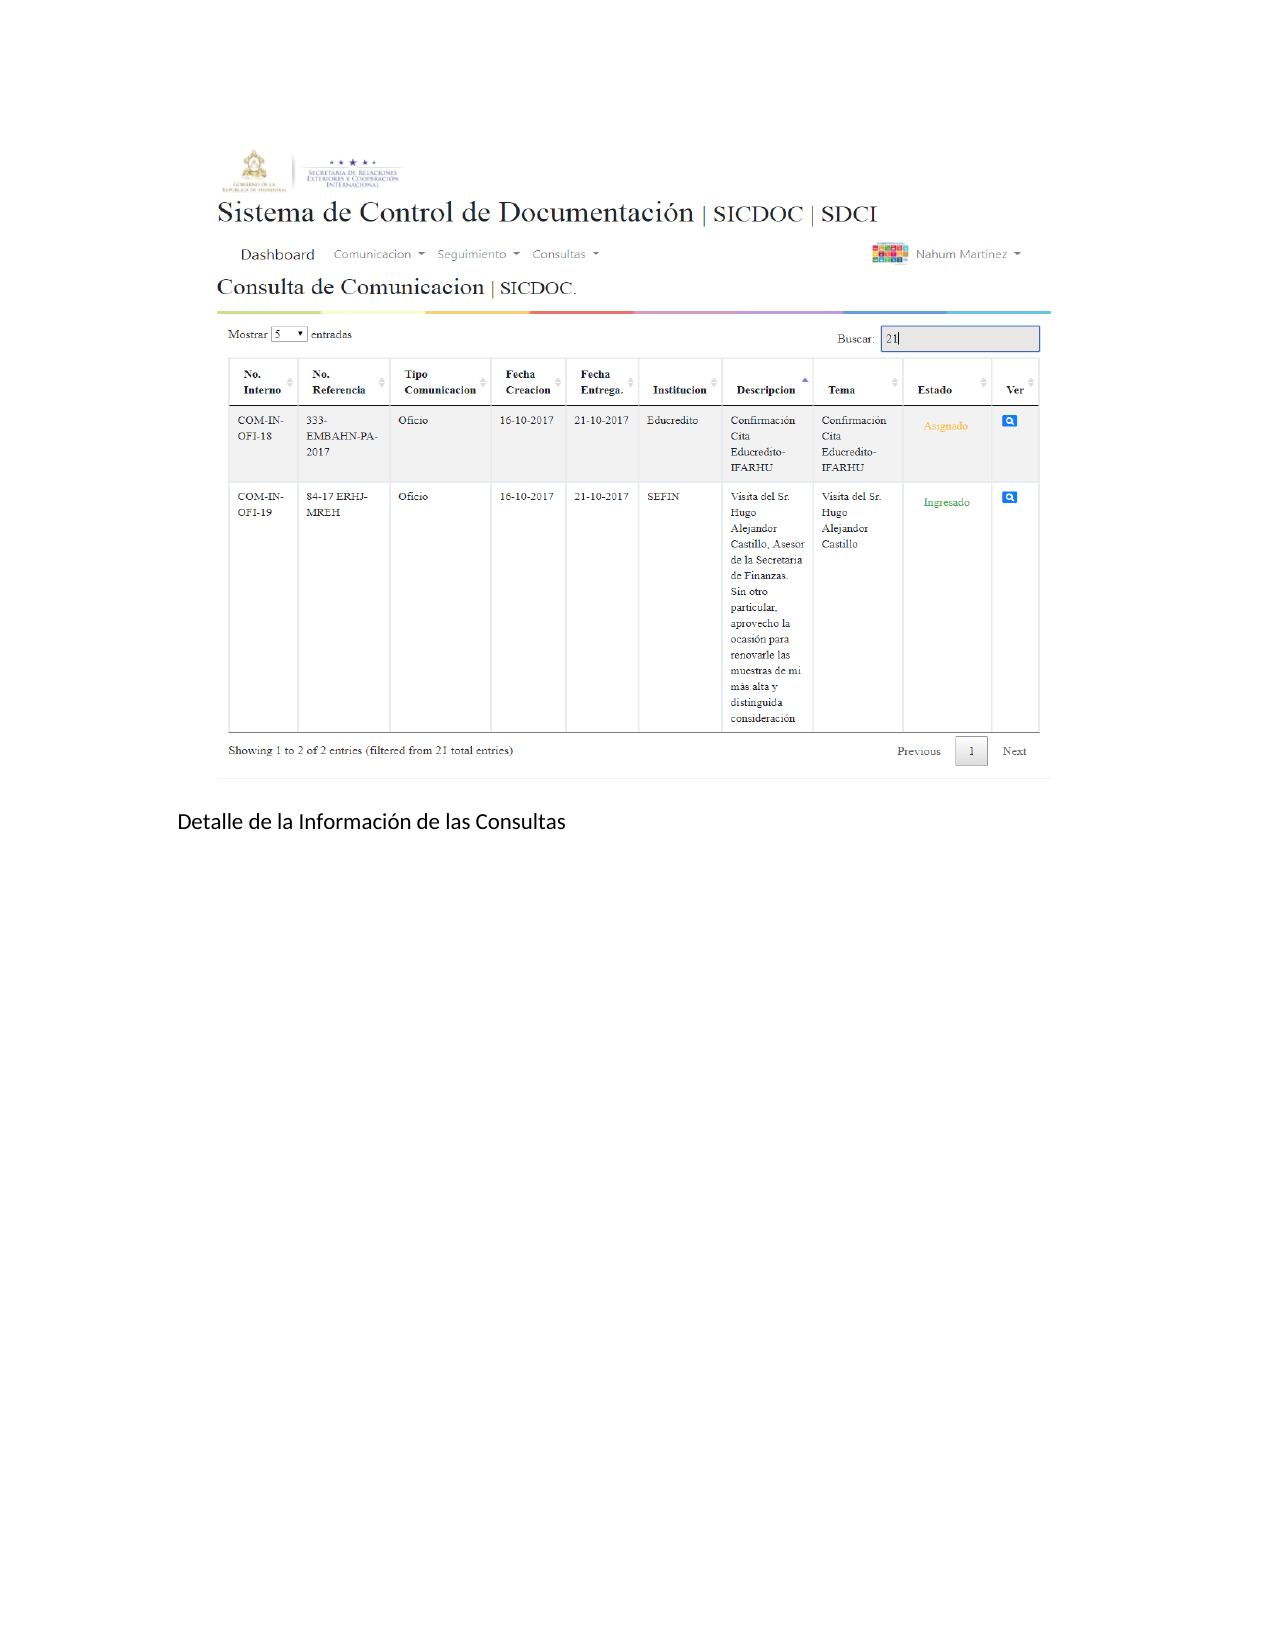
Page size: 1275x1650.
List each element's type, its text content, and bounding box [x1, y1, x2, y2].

picture [177, 147, 1078, 789]
text Detalle de la Información de las Consultas [177, 807, 1098, 835]
